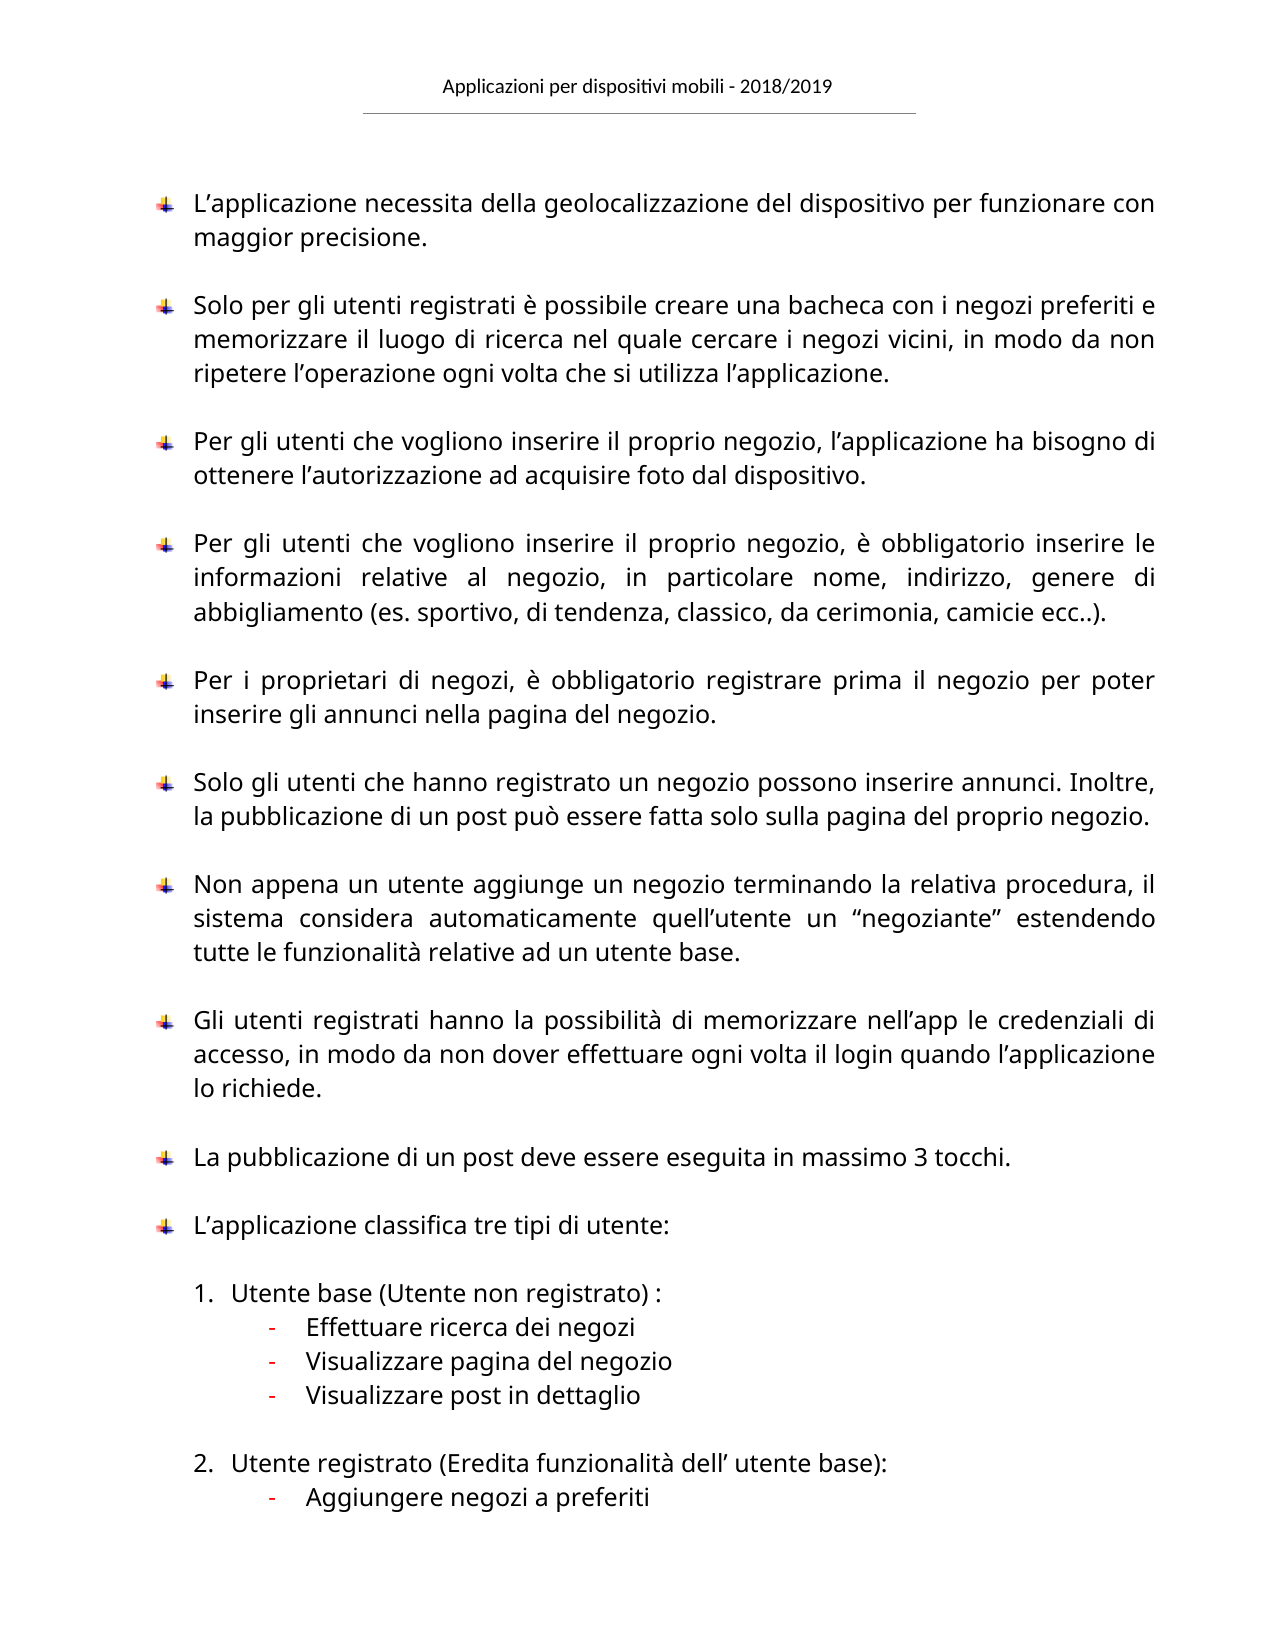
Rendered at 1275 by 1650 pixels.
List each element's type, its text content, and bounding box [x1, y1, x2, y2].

picture [156, 876, 174, 894]
list Per gli utenti che vogliono inserire il proprio negozio, è obbligatorio inserire le informazioni relative al negozio, in particolare nome, indirizzo, genere di abbigliamento (es. sportivo, di tendenza, classico, da cerimonia, camicie ecc..). [156, 526, 1157, 628]
picture [156, 195, 174, 213]
list L’applicazione necessita della geolocalizzazione del dispositivo per funzionare con maggior precisione. [156, 185, 1157, 253]
list La pubblicazione di un post deve essere eseguita in massimo 3 tocchi. [156, 1139, 1157, 1173]
picture [156, 1149, 174, 1166]
picture [156, 536, 174, 553]
picture [156, 672, 174, 690]
list Aggiungere negozi a preferiti [268, 1480, 1157, 1514]
picture [156, 1217, 174, 1235]
list Visualizzare pagina del negozio [268, 1343, 1157, 1378]
picture [156, 434, 174, 451]
list Solo per gli utenti registrati è possibile creare una bacheca con i negozi preferiti e memorizzare il luogo di ricerca nel quale cercare i negozi vicini, in modo da non ripetere l’operazione ogni volta che si utilizza l’applicazione. [156, 288, 1157, 390]
list Utente base (Utente non registrato) : [193, 1275, 1157, 1309]
list Effettuare ricerca dei negozi [268, 1309, 1157, 1343]
picture [156, 1013, 174, 1030]
list Per gli utenti che vogliono inserire il proprio negozio, l’applicazione ha bisogno di ottenere l’autorizzazione ad acquisire foto dal dispositivo. [156, 424, 1157, 492]
list Gli utenti registrati hanno la possibilità di memorizzare nell’app le credenziali di accesso, in modo da non dover effettuare ogni volta il login quando l’applicazione lo richiede. [156, 1003, 1157, 1105]
list Non appena un utente aggiunge un negozio terminando la relativa procedura, il sistema considera automaticamente quell’utente un “negoziante” estendendo tutte le funzionalità relative ad un utente base. [156, 867, 1157, 969]
list L’applicazione classifica tre tipi di utente: [156, 1207, 1157, 1241]
list Utente registrato (Eredita funzionalità dell’ utente base): [193, 1446, 1157, 1480]
list Visualizzare post in dettaglio [268, 1378, 1157, 1412]
list Solo gli utenti che hanno registrato un negozio possono inserire annunci. Inoltre, la pubblicazione di un post può essere fatta solo sulla pagina del proprio negozio. [156, 764, 1157, 833]
list Per i proprietari di negozi, è obbligatorio registrare prima il negozio per poter inserire gli annunci nella pagina del negozio. [156, 662, 1157, 730]
picture [156, 297, 174, 315]
picture [156, 774, 174, 792]
